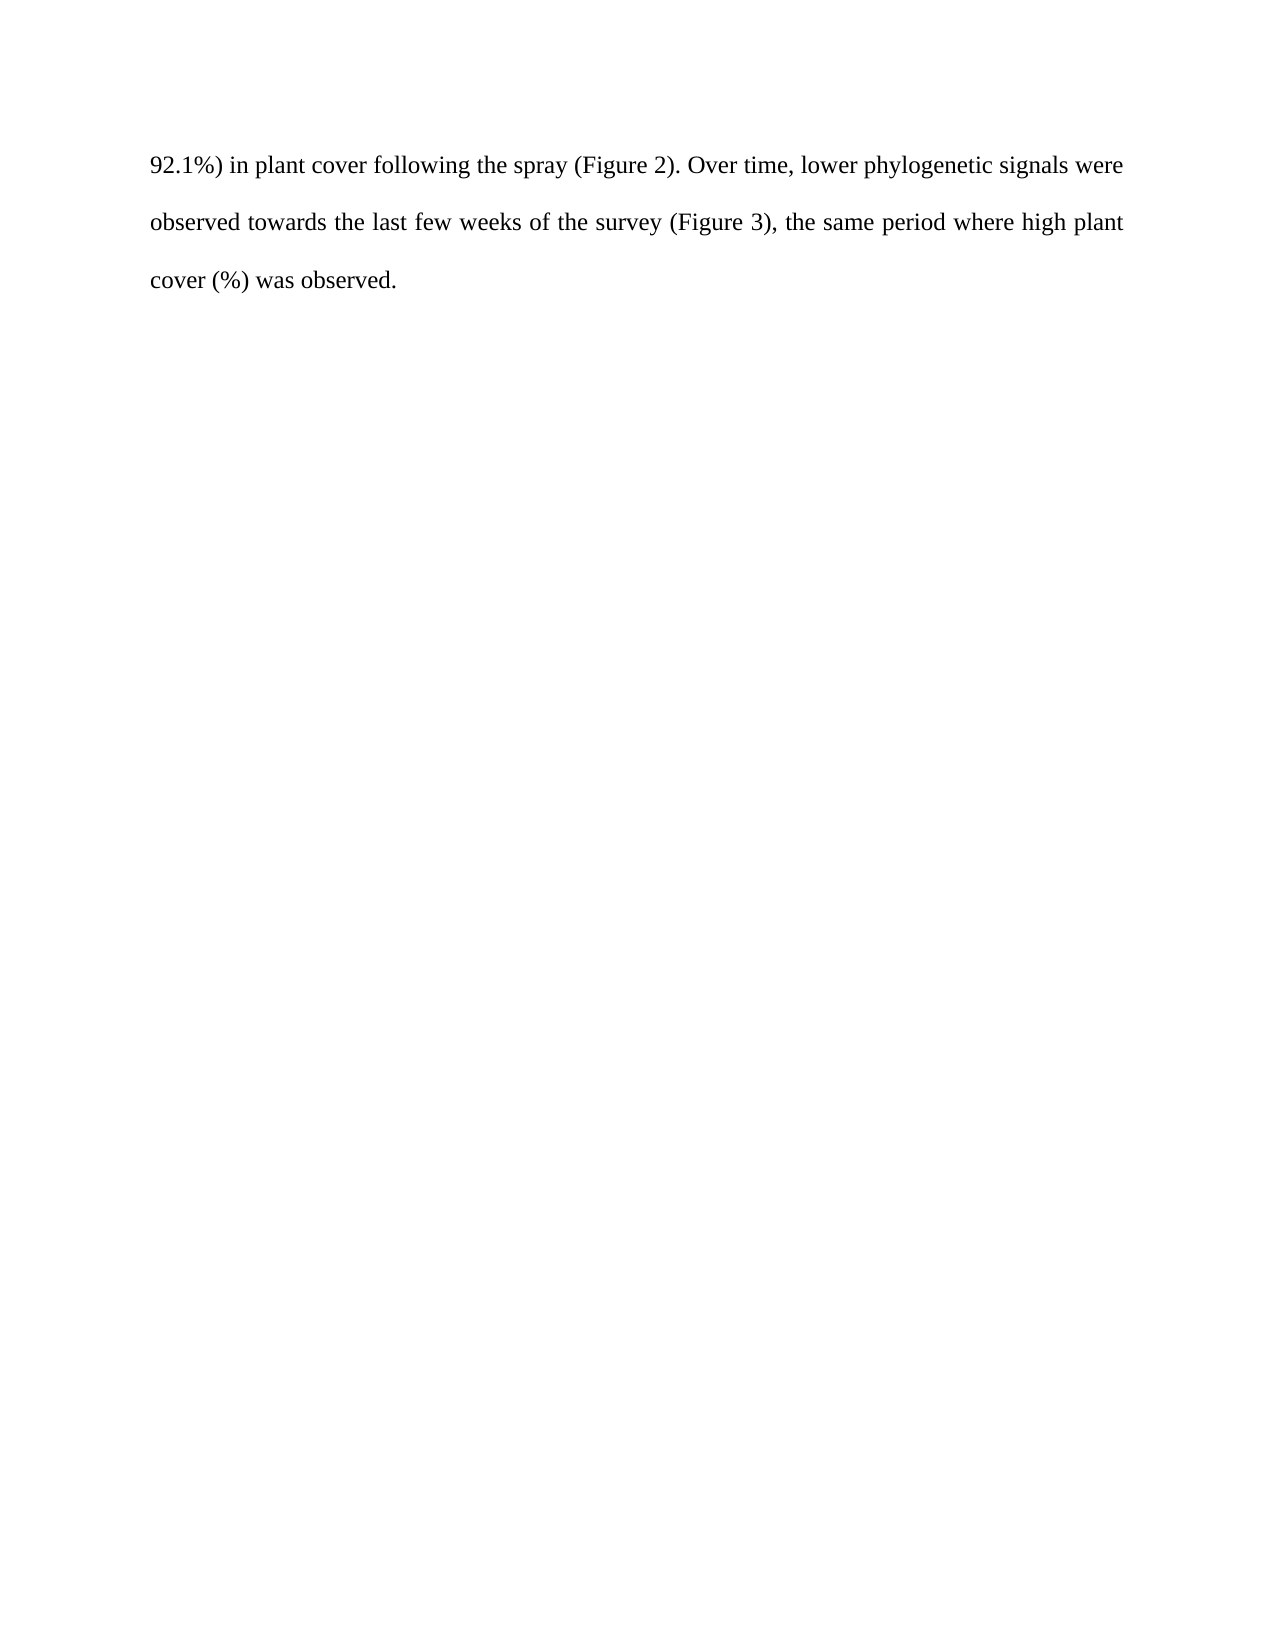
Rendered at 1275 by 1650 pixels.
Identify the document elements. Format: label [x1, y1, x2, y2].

text [150, 150, 1125, 294]
